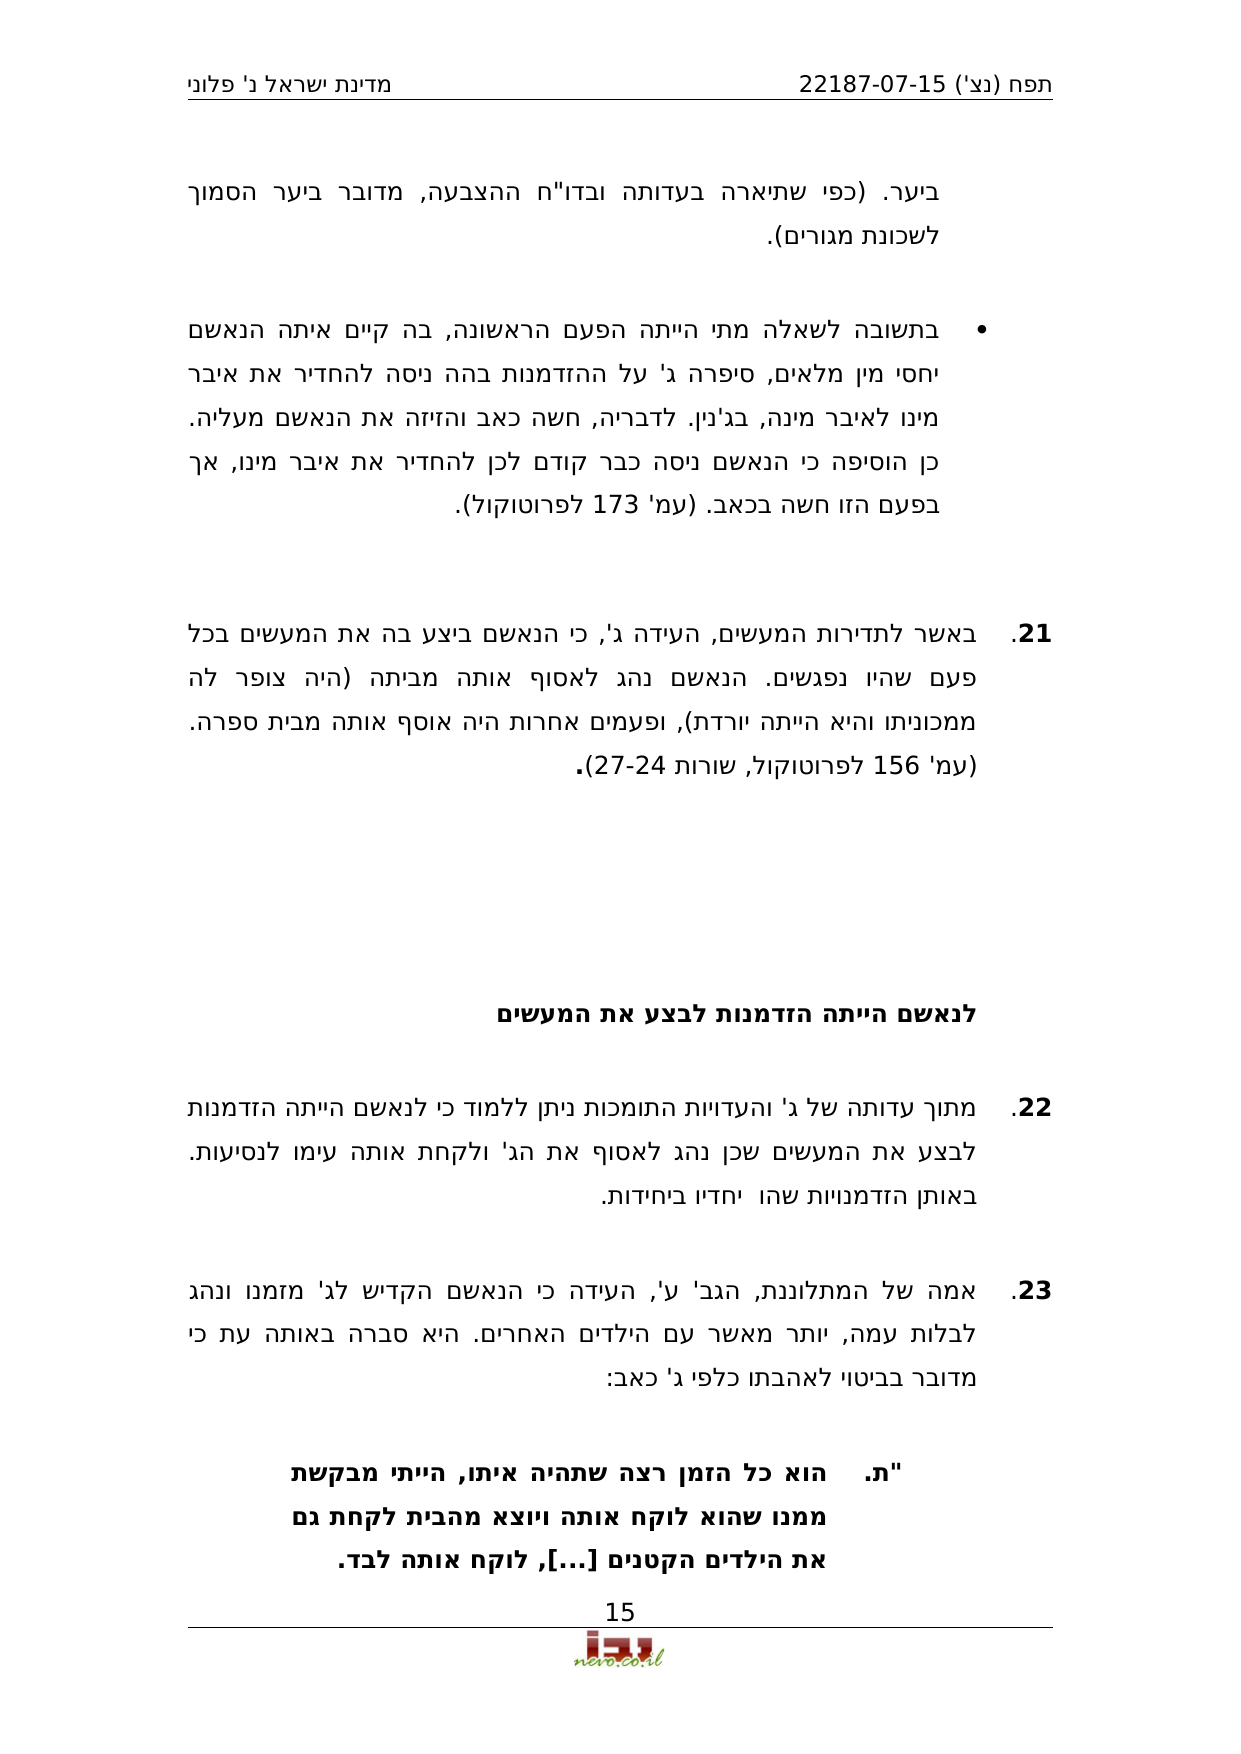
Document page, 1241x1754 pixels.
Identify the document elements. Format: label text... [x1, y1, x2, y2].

text לנאשם הייתה הזדמנות לבצע את המעשים [187, 999, 1053, 1028]
text 23. אמה של המתלוננת, הגב' ע', העידה כי הנאשם הקדיש לג' מזמנו ונהג לבלות עמה, יותר מאשר עם הילדים האחרים. היא סברה באותה עת כי מדובר בביטוי לאהבתו כלפי ג' כאב: [187, 1276, 1053, 1392]
text 21. באשר לתדירות המעשים, העידה ג', כי הנאשם ביצע בה את המעשים בכל פעם שהיו נפגשים. הנאשם נהג לאסוף אותה מביתה (היה צופר לה ממכוניתו והיא הייתה יורדת), ופעמים אחרות היה אוסף אותה מבית ספרה. (עמ' 156 לפרוטוקול, שורות 27-24). [187, 619, 1053, 780]
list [187, 177, 978, 250]
picture [574, 1630, 666, 1668]
text 22. מתוך עדותה של ג' והעדויות התומכות ניתן ללמוד כי לנאשם הייתה הזדמנות לבצע את המעשים שכן נהג לאסוף את הג' ולקחת אותה עימו לנסיעות. באותן הזדמנויות שהו יחדיו ביחידות. [187, 1093, 1053, 1210]
text "ת. הוא כל הזמן רצה שתהיה איתו, הייתי מבקשת ממנו שהוא לוקח אותה ויוצא מהבית לקחת גם את הילדים הקטנים [...], לוקח אותה לבד. [291, 1458, 903, 1575]
list בתשובה לשאלה מתי הייתה הפעם הראשונה, בה קיים איתה הנאשם יחסי מין מלאים, סיפרה ג' על ההזדמנות בהה ניסה להחדיר את איבר מינו לאיבר מינה, בג'נין. לדבריה, חשה כאב והזיזה את הנאשם מעליה. כן הוסיפה כי הנאשם ניסה כבר קודם לכן להחדיר את איבר מינו, אך בפעם הזו חשה בכאב. (עמ' 173 לפרוטוקול). [187, 316, 978, 520]
